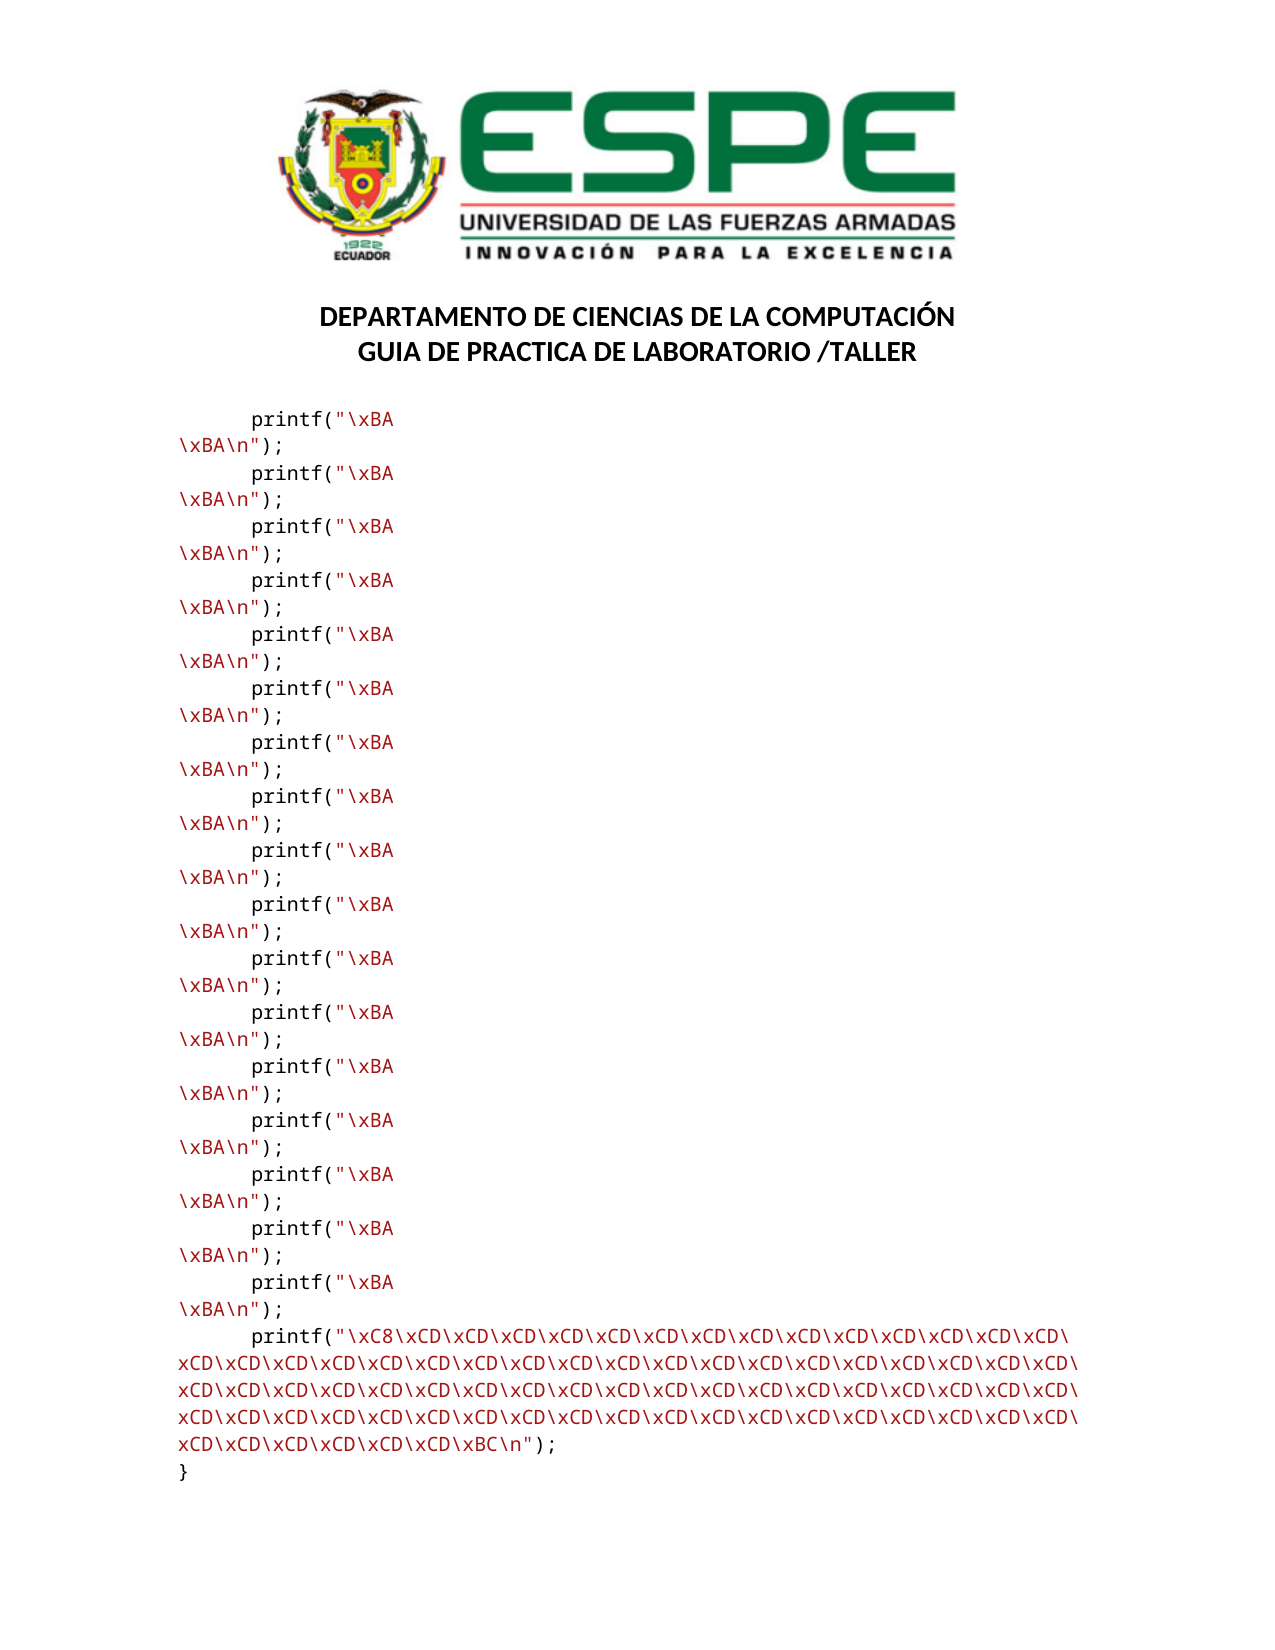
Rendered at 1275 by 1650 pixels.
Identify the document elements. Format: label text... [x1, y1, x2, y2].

text printf("\xBA \xBA\n"); [177, 674, 1098, 728]
text printf("\xBA \xBA\n"); [177, 836, 1098, 890]
text printf("\xBA \xBA\n"); [177, 567, 1098, 621]
text printf("\xBA \xBA\n"); [177, 890, 1098, 944]
text printf("\xBA \xBA\n"); [177, 998, 1098, 1052]
text printf("\xBA \xBA\n"); [177, 1052, 1098, 1106]
text } [177, 1457, 1098, 1484]
text printf("\xBA \xBA\n"); [177, 782, 1098, 836]
text printf("\xBA \xBA\n"); [177, 513, 1098, 567]
picture [254, 74, 972, 280]
text printf("\xBA \xBA\n"); [177, 459, 1098, 513]
text printf("\xBA \xBA\n"); [177, 1268, 1098, 1322]
text printf("\xBA \xBA\n"); [177, 405, 1098, 459]
text printf("\xBA \xBA\n"); [177, 944, 1098, 998]
text printf("\xBA \xBA\n"); [177, 1214, 1098, 1268]
text printf("\xBA \xBA\n"); [177, 621, 1098, 674]
text printf("\xBA \xBA\n"); [177, 1106, 1098, 1160]
text printf("\xC8\xCD\xCD\xCD\xCD\xCD\xCD\xCD\xCD\xCD\xCD\xCD\xCD\xCD\xCD\xCD\xCD\xCD\xCD\xCD\xCD\xCD\xCD\xCD\xCD\xCD\xCD\xCD\xCD\xCD\xCD\xCD\xCD\xCD\xCD\xCD\xCD\xCD\xCD\xCD\xCD\xCD\xCD\xCD\xCD\xCD\xCD\xCD\xCD\xCD\xCD\xCD\xCD\xCD\xCD\xCD\xCD\xCD\xCD\xCD\xCD\xCD\xCD\xCD\xCD\xCD\xCD\xCD\xCD\xCD\xCD\xCD\xCD\xCD\xCD\xCD\xCD\xCD\xBC\n"); [177, 1322, 1098, 1457]
text printf("\xBA \xBA\n"); [177, 1160, 1098, 1214]
text printf("\xBA \xBA\n"); [177, 728, 1098, 782]
